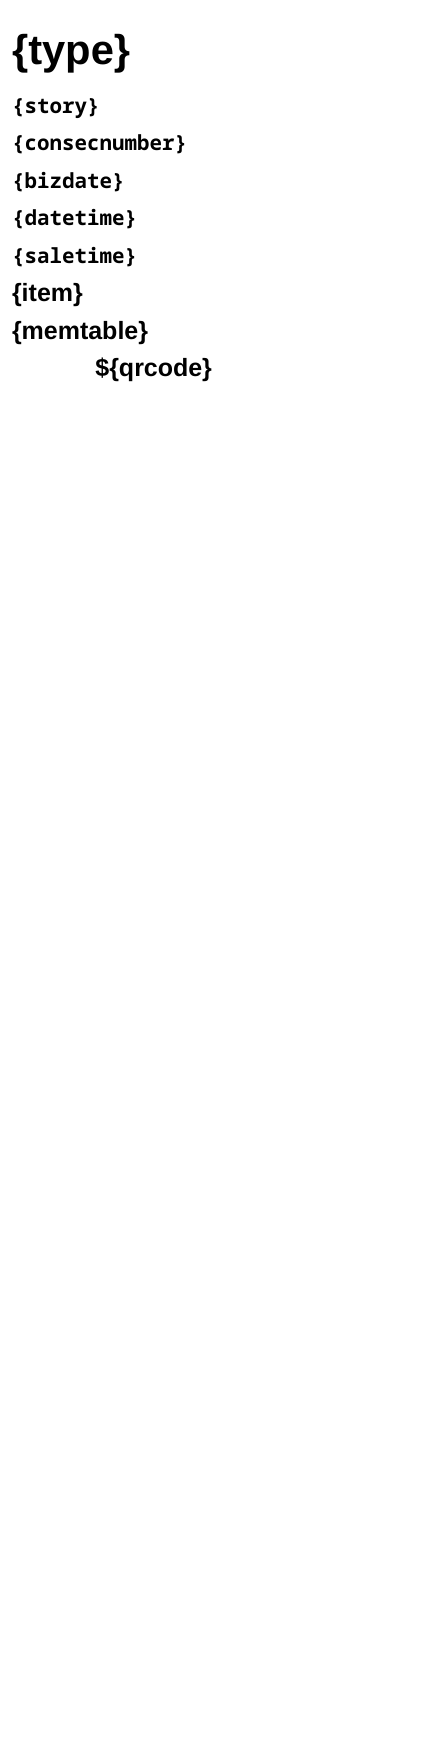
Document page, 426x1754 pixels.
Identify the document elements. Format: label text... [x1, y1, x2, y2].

text {datetime} [12, 199, 295, 236]
text {type} [12, 11, 295, 86]
text {item} [12, 274, 295, 311]
text {memtable} [12, 311, 295, 349]
text {saletime} [12, 236, 295, 274]
text {bizdate} [12, 161, 295, 199]
text {story} [12, 86, 295, 124]
text {consecnumber} [12, 124, 295, 161]
text ${qrcode} [12, 349, 295, 386]
